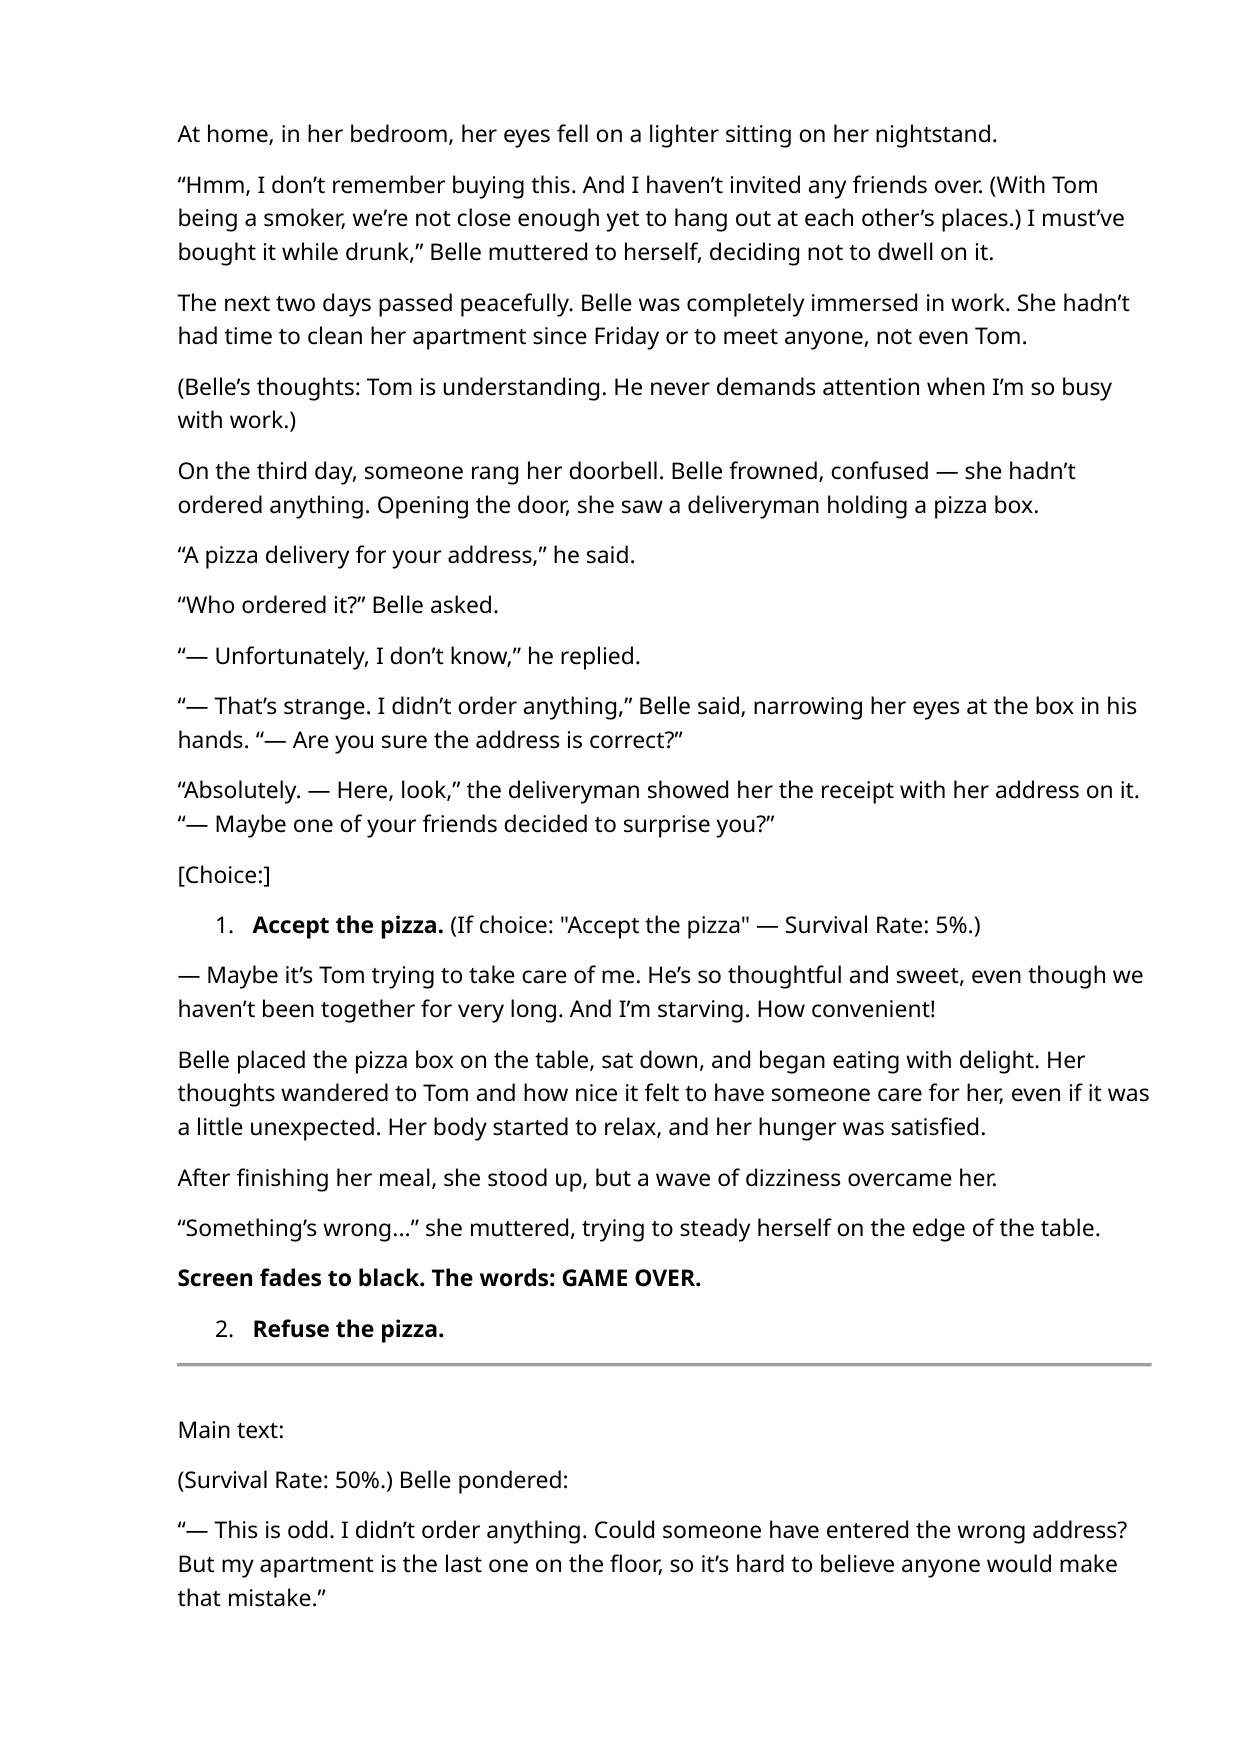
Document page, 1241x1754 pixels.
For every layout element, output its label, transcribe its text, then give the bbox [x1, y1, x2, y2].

text — Maybe it’s Tom trying to take care of me. He’s so thoughtful and sweet, even though we haven’t been together for very long. And I’m starving. How convenient! [177, 959, 1152, 1024]
text The next two days passed peacefully. Belle was completely immersed in work. She hadn’t had time to clean her apartment since Friday or to meet anyone, not even Tom. [177, 286, 1152, 351]
text “Something’s wrong...” she muttered, trying to steady herself on the edge of the table. [177, 1212, 1152, 1243]
text “Absolutely. — Here, look,” the deliveryman showed her the receipt with her address on it. “— Maybe one of your friends decided to surprise you?” [177, 774, 1152, 839]
text (Survival Rate: 50%.) Belle pondered: [177, 1464, 1152, 1495]
text “— This is odd. I didn’t order anything. Could someone have entered the wrong address? But my apartment is the last one on the floor, so it’s hard to believe anyone would make that mistake.” [177, 1514, 1152, 1613]
text (Belle’s thoughts: Tom is understanding. He never demands attention when I’m so busy with work.) [177, 371, 1152, 436]
text “— That’s strange. I didn’t order anything,” Belle said, narrowing her eyes at the box in his hands. “— Are you sure the address is correct?” [177, 690, 1152, 755]
text “Who ordered it?” Belle asked. [177, 589, 1152, 621]
list Refuse the pizza. [215, 1313, 1152, 1344]
text After finishing her meal, she stood up, but a wave of dizziness overcame her. [177, 1161, 1152, 1193]
text Belle placed the pizza box on the table, sat down, and began eating with delight. Her thoughts wandered to Tom and how nice it felt to have someone care for her, even if it was a little unexpected. Her body started to relax, and her hunger was satisfied. [177, 1043, 1152, 1142]
text Screen fades to black. The words: GAME OVER. [177, 1262, 1152, 1293]
text “Hmm, I don’t remember buying this. And I haven’t invited any friends over. (With Tom being a smoker, we’re not close enough yet to hang out at each other’s places.) I must’ve bought it while drunk,” Belle muttered to herself, deciding not to dwell on it. [177, 168, 1152, 267]
text “— Unfortunately, I don’t know,” he replied. [177, 640, 1152, 671]
text Main text: [177, 1413, 1152, 1445]
text On the third day, someone rang her doorbell. Belle frowned, confused — she hadn’t ordered anything. Opening the door, she saw a deliveryman holding a pizza box. [177, 455, 1152, 520]
text “A pizza delivery for your address,” he said. [177, 539, 1152, 570]
list Accept the pizza. (If choice: "Accept the pizza" — Survival Rate: 5%.) [215, 909, 1152, 940]
text [Choice:] [177, 858, 1152, 890]
text At home, in her bedroom, her eyes fell on a lighter sitting on her nightstand. [177, 118, 1152, 149]
